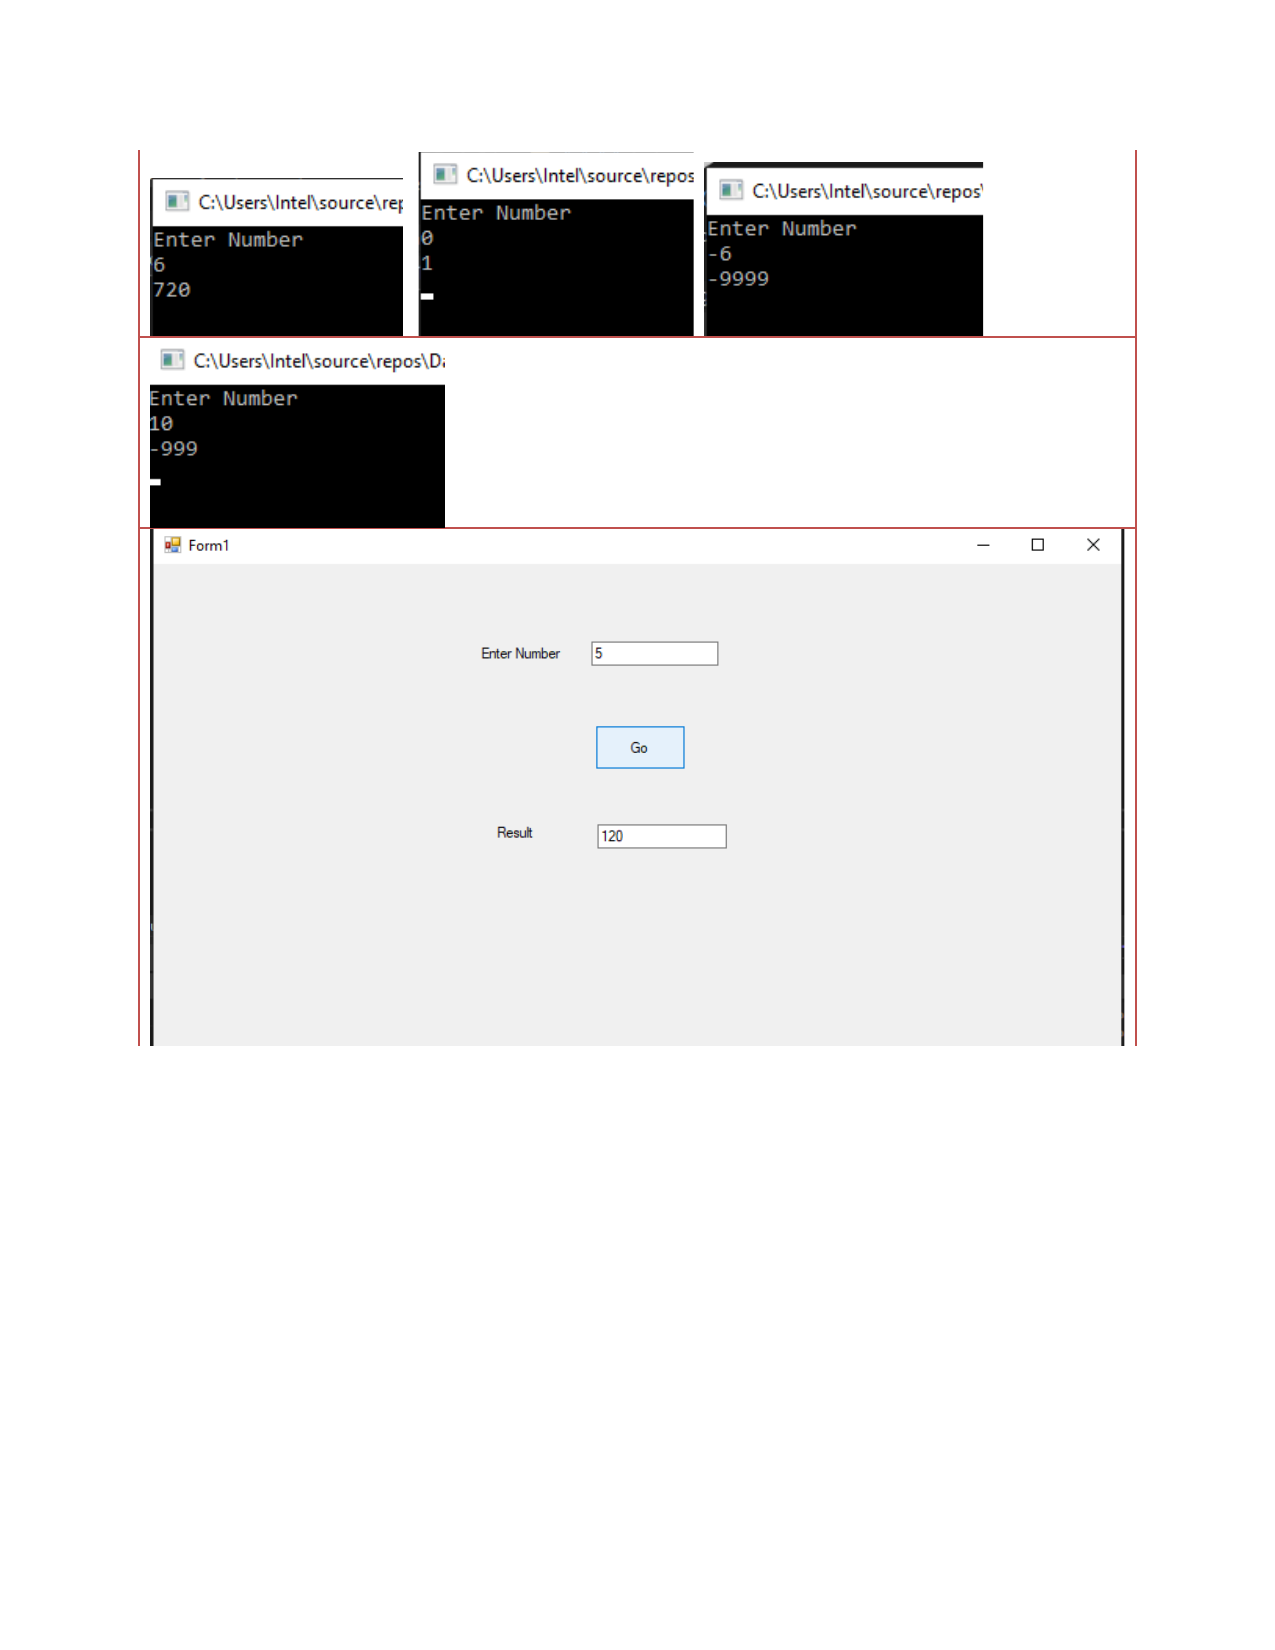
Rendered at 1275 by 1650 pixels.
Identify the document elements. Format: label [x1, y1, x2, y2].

picture [418, 152, 694, 336]
picture [150, 338, 445, 528]
table_cell [445, 338, 1135, 527]
table_cell [140, 529, 150, 1046]
table_cell [140, 150, 1135, 336]
table_cell [1125, 529, 1135, 1046]
table_cell [140, 338, 150, 527]
picture [704, 162, 984, 336]
picture [150, 529, 1125, 1046]
picture [150, 178, 403, 336]
